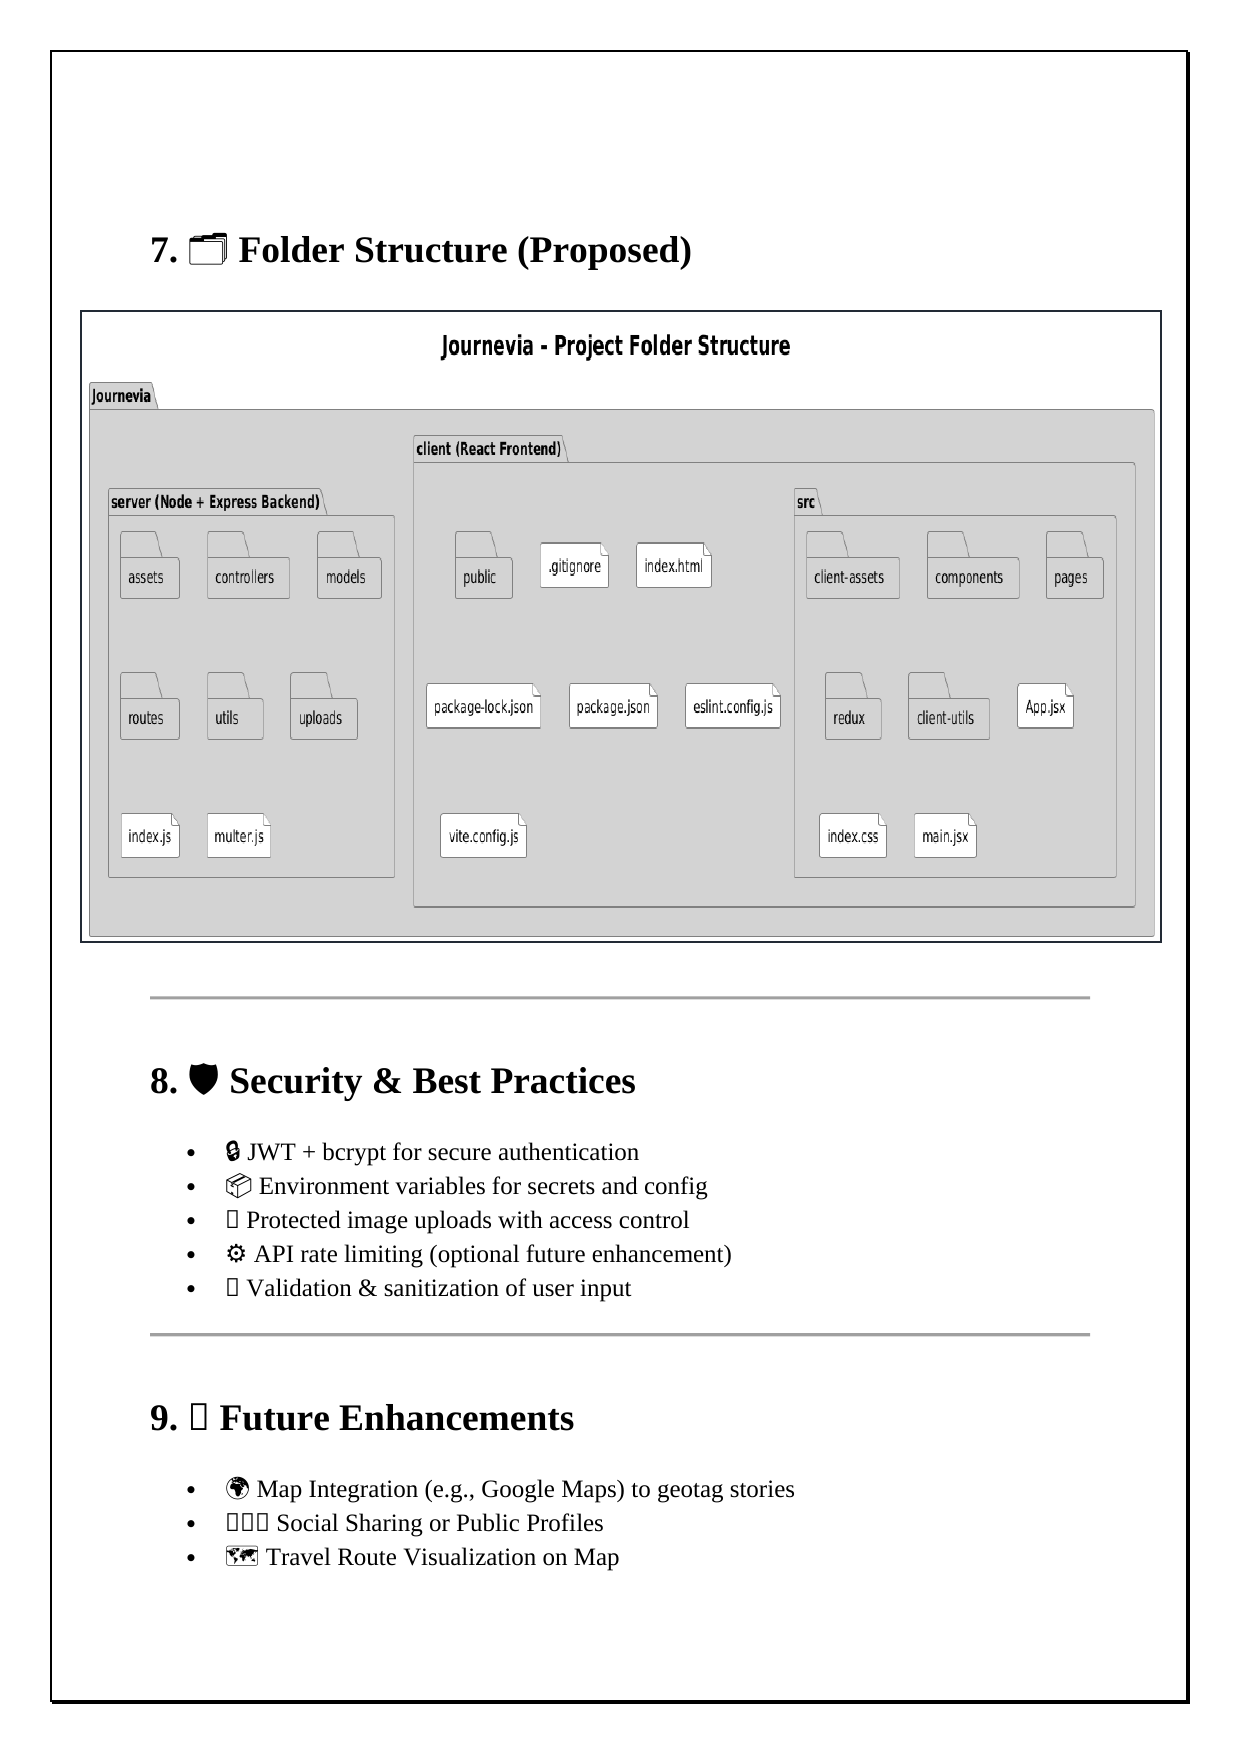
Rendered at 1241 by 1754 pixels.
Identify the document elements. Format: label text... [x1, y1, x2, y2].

text 7. 🗂 Folder Structure (Proposed) [150, 222, 1088, 273]
list ⚙️ API rate limiting (optional future enhancement) [187, 1236, 1088, 1270]
list 🧪 Validation & sanitization of user input [187, 1270, 1088, 1304]
list 📦 Environment variables for secrets and config [187, 1168, 1088, 1202]
list 🗺️ Travel Route Visualization on Map [187, 1539, 1088, 1573]
text 8. 🛡 Security & Best Practices [150, 1053, 1088, 1104]
list 🌍 Map Integration (e.g., Google Maps) to geotag stories [187, 1471, 1088, 1505]
picture [82, 312, 1158, 941]
list 📁 Protected image uploads with access control [187, 1202, 1088, 1236]
text 9. 🔮 Future Enhancements [150, 1390, 1088, 1441]
list 🧑‍🤝‍🧑 Social Sharing or Public Profiles [187, 1505, 1088, 1539]
list 🔒 JWT + bcrypt for secure authentication [187, 1134, 1088, 1168]
